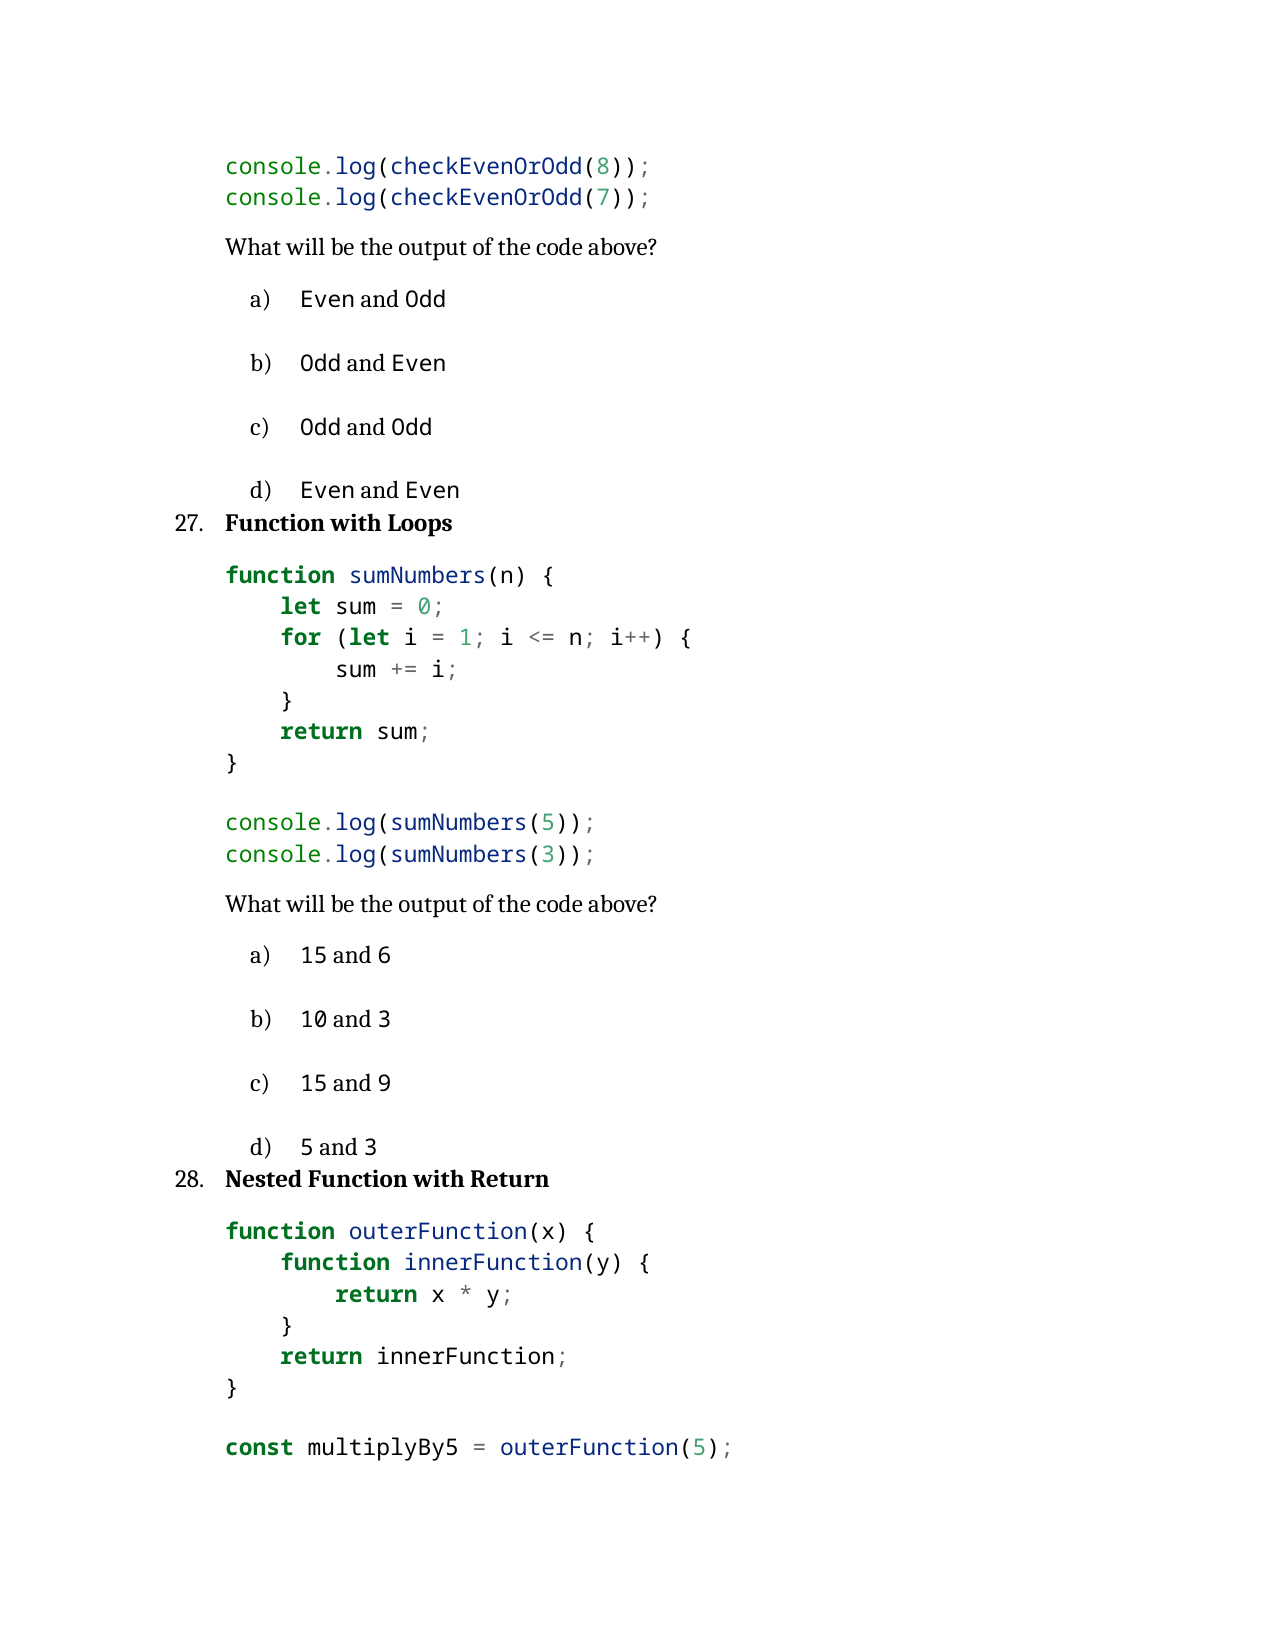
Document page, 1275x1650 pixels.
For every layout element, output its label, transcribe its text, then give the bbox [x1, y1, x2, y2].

list Nested Function with Return [175, 1165, 1125, 1194]
list Function with Loops [175, 509, 1125, 538]
list 5 and 3 [250, 1130, 1125, 1162]
list Even and Even [250, 474, 1125, 505]
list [175, 1215, 1125, 1462]
list What will be the output of the code above? [175, 233, 1125, 262]
list What will be the output of the code above? [175, 889, 1125, 918]
list function sumNumbers(n) { let sum = 0; for (let i = 1; i <= n; i++) { sum += i; } return sum; } console.log(sumNumbers(5)); console.log(sumNumbers(3)); [175, 559, 1125, 869]
list Odd and Odd [250, 410, 1125, 470]
list Odd and Even [250, 347, 1125, 407]
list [175, 150, 1125, 212]
list 10 and 3 [250, 1003, 1125, 1063]
list 15 and 9 [250, 1067, 1125, 1127]
list 15 and 6 [250, 939, 1125, 999]
list Even and Odd [250, 283, 1125, 343]
